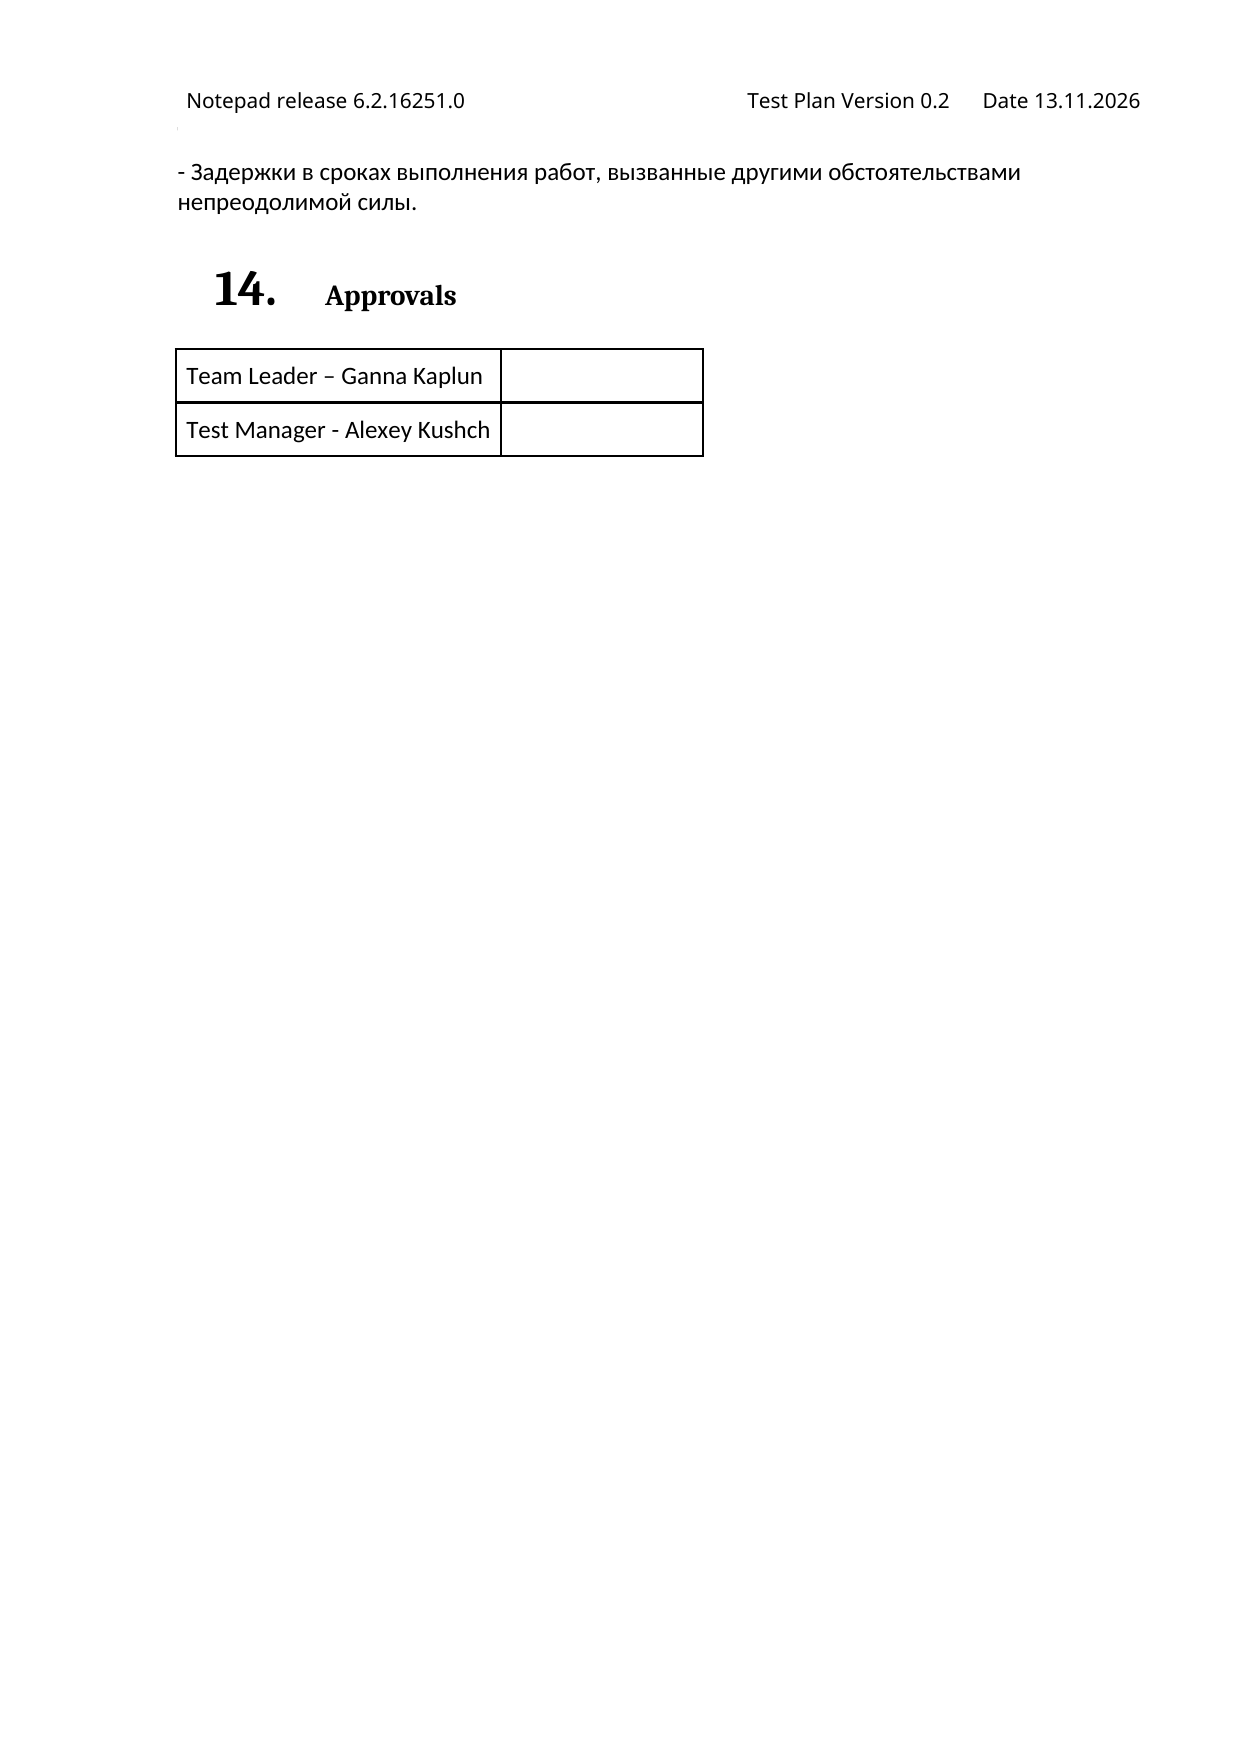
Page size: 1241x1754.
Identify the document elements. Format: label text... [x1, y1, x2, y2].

table_cell Test Manager - Alexey Kushch [177, 404, 500, 455]
list Approvals [215, 260, 1152, 317]
table_header [502, 350, 702, 401]
text - Задержки в сроках выполнения работ, вызванные другими обстоятельствами непреодолимой силы. [177, 156, 1152, 217]
table_cell [502, 404, 702, 455]
table_header Team Leader – Ganna Kaplun [177, 350, 500, 401]
